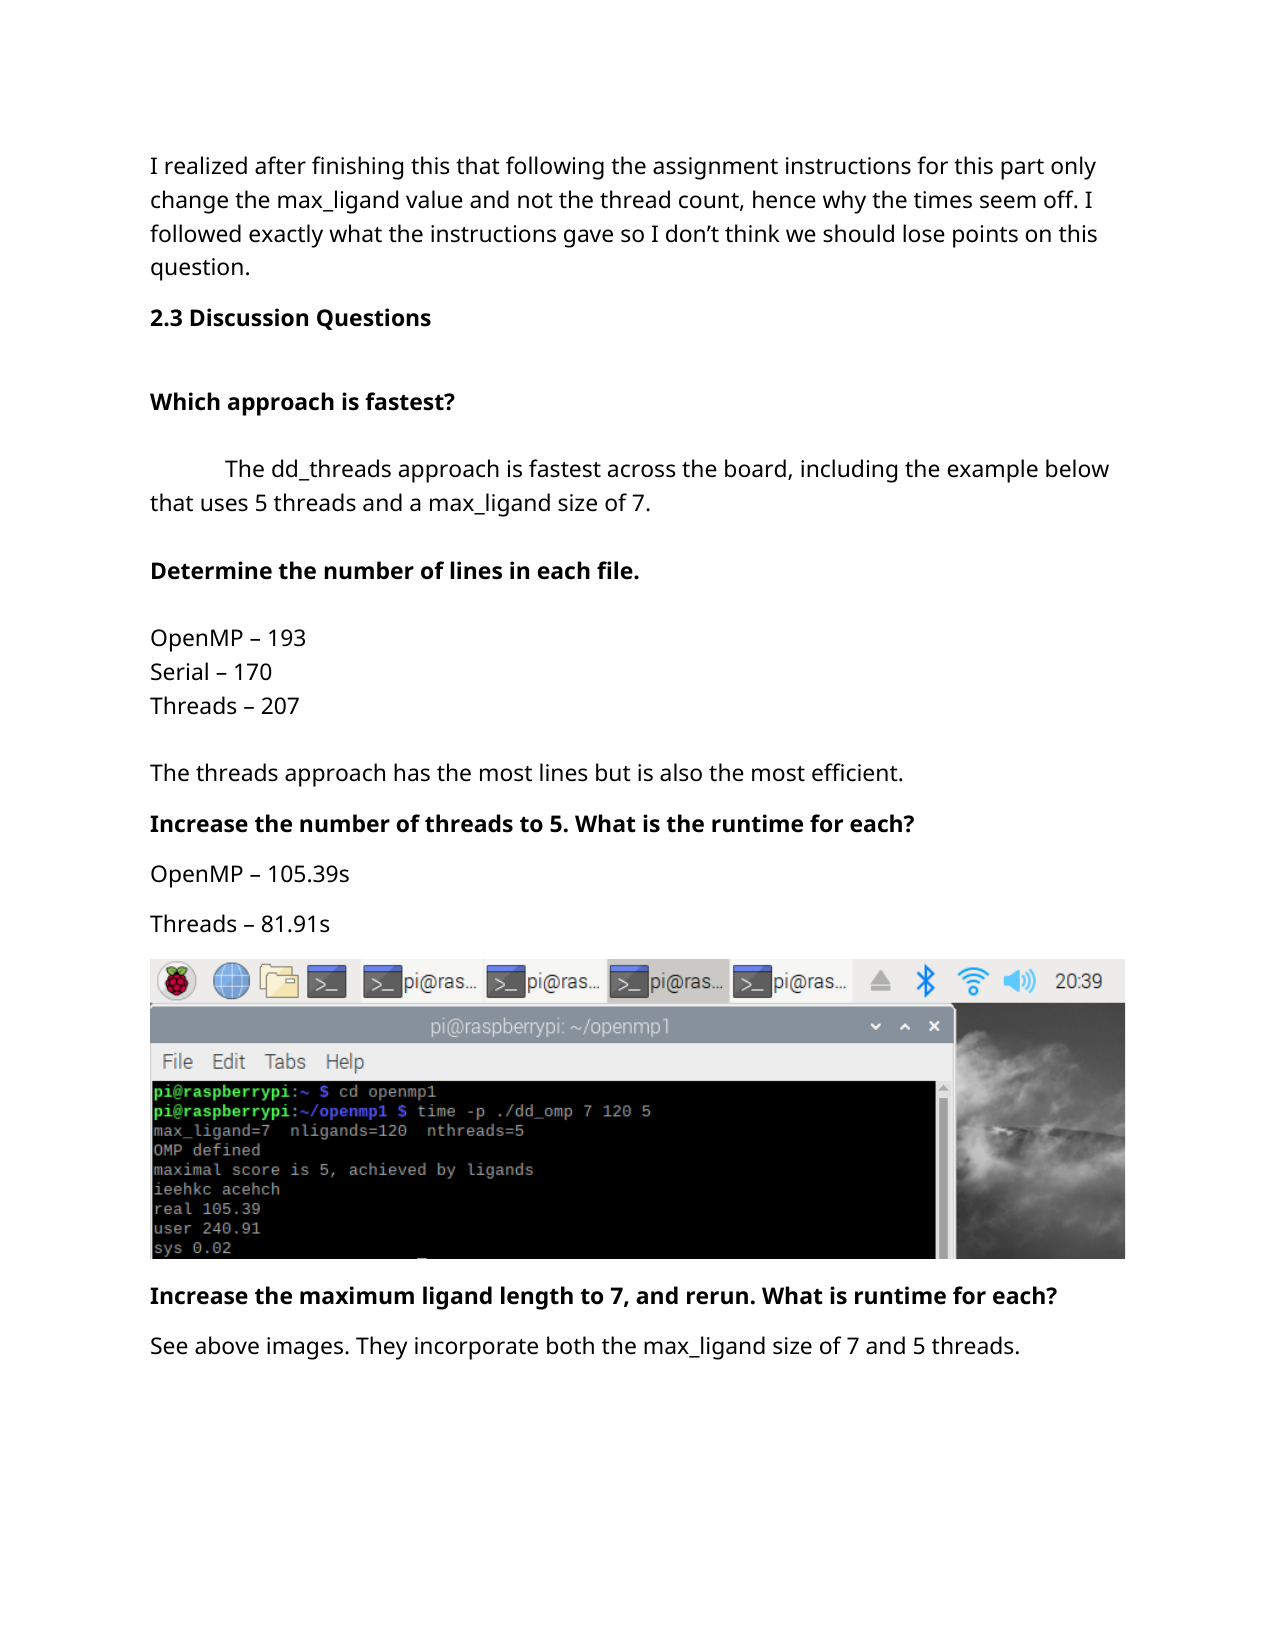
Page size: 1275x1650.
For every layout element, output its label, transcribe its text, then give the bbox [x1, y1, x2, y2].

text Increase the number of threads to 5. What is the runtime for each? [150, 807, 1125, 839]
text OpenMP – 105.39s [150, 858, 1125, 889]
list The threads approach has the most lines but is also the most efficient. [150, 757, 1125, 788]
list Determine the number of lines in each file. [150, 554, 1125, 586]
text 2.3 Discussion Questions [150, 302, 1125, 333]
list The dd_threads approach is fastest across the board, including the example below that uses 5 threads and a max_ligand size of 7. [150, 453, 1125, 518]
text Increase the maximum ligand length to 7, and rerun. What is runtime for each? [150, 1259, 1125, 1311]
picture [150, 959, 1125, 1259]
text I realized after finishing this that following the assignment instructions for this part only change the max_ligand value and not the thread count, hence why the times seem off. I followed exactly what the instructions gave so I don’t think we should lose points on this question. [150, 150, 1125, 282]
text Threads – 81.91s [150, 908, 1125, 939]
text See above images. They incorporate both the max_ligand size of 7 and 5 threads. [150, 1330, 1125, 1361]
list OpenMP – 193 [150, 622, 1125, 653]
list Which approach is fastest? [150, 386, 1125, 417]
list Serial – 170 [150, 656, 1125, 687]
list Threads – 207 [150, 689, 1125, 721]
